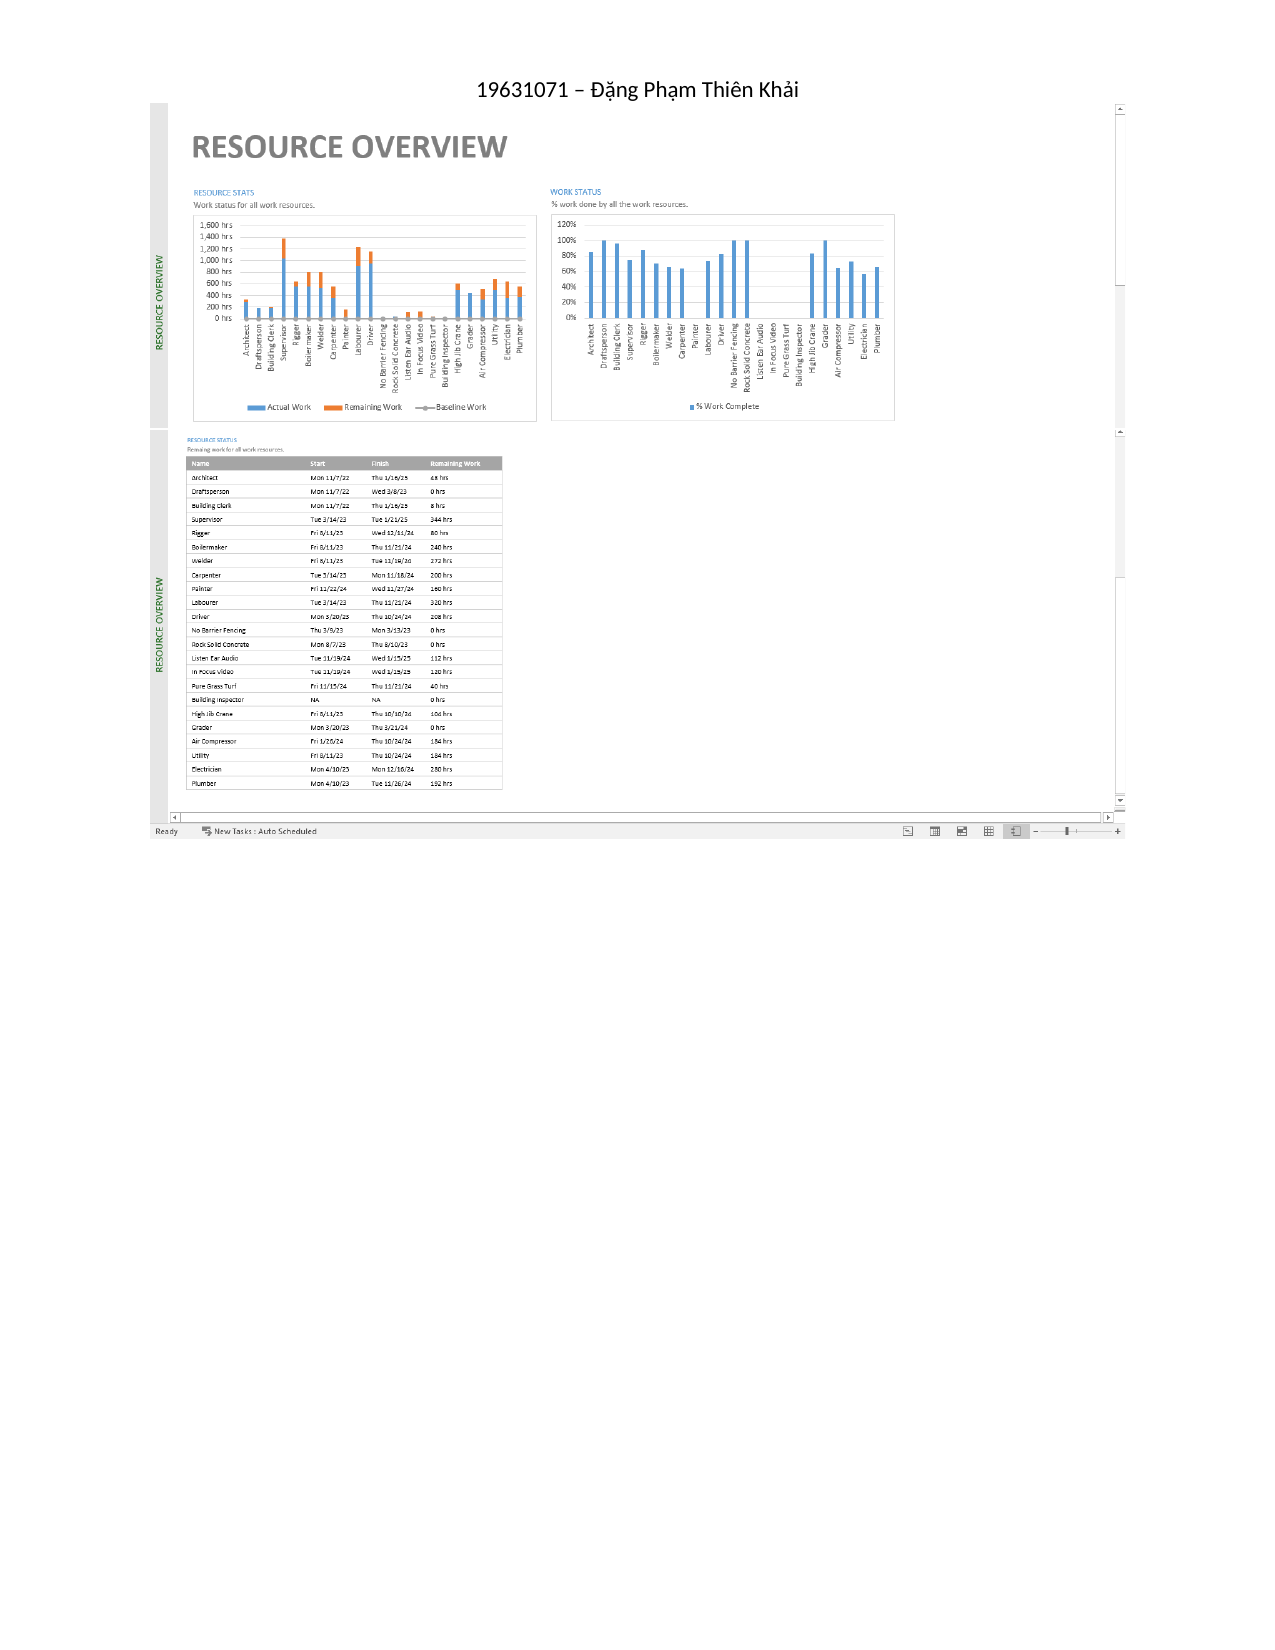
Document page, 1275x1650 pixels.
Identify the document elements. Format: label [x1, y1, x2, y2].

picture [150, 103, 1125, 428]
picture [150, 430, 1125, 839]
